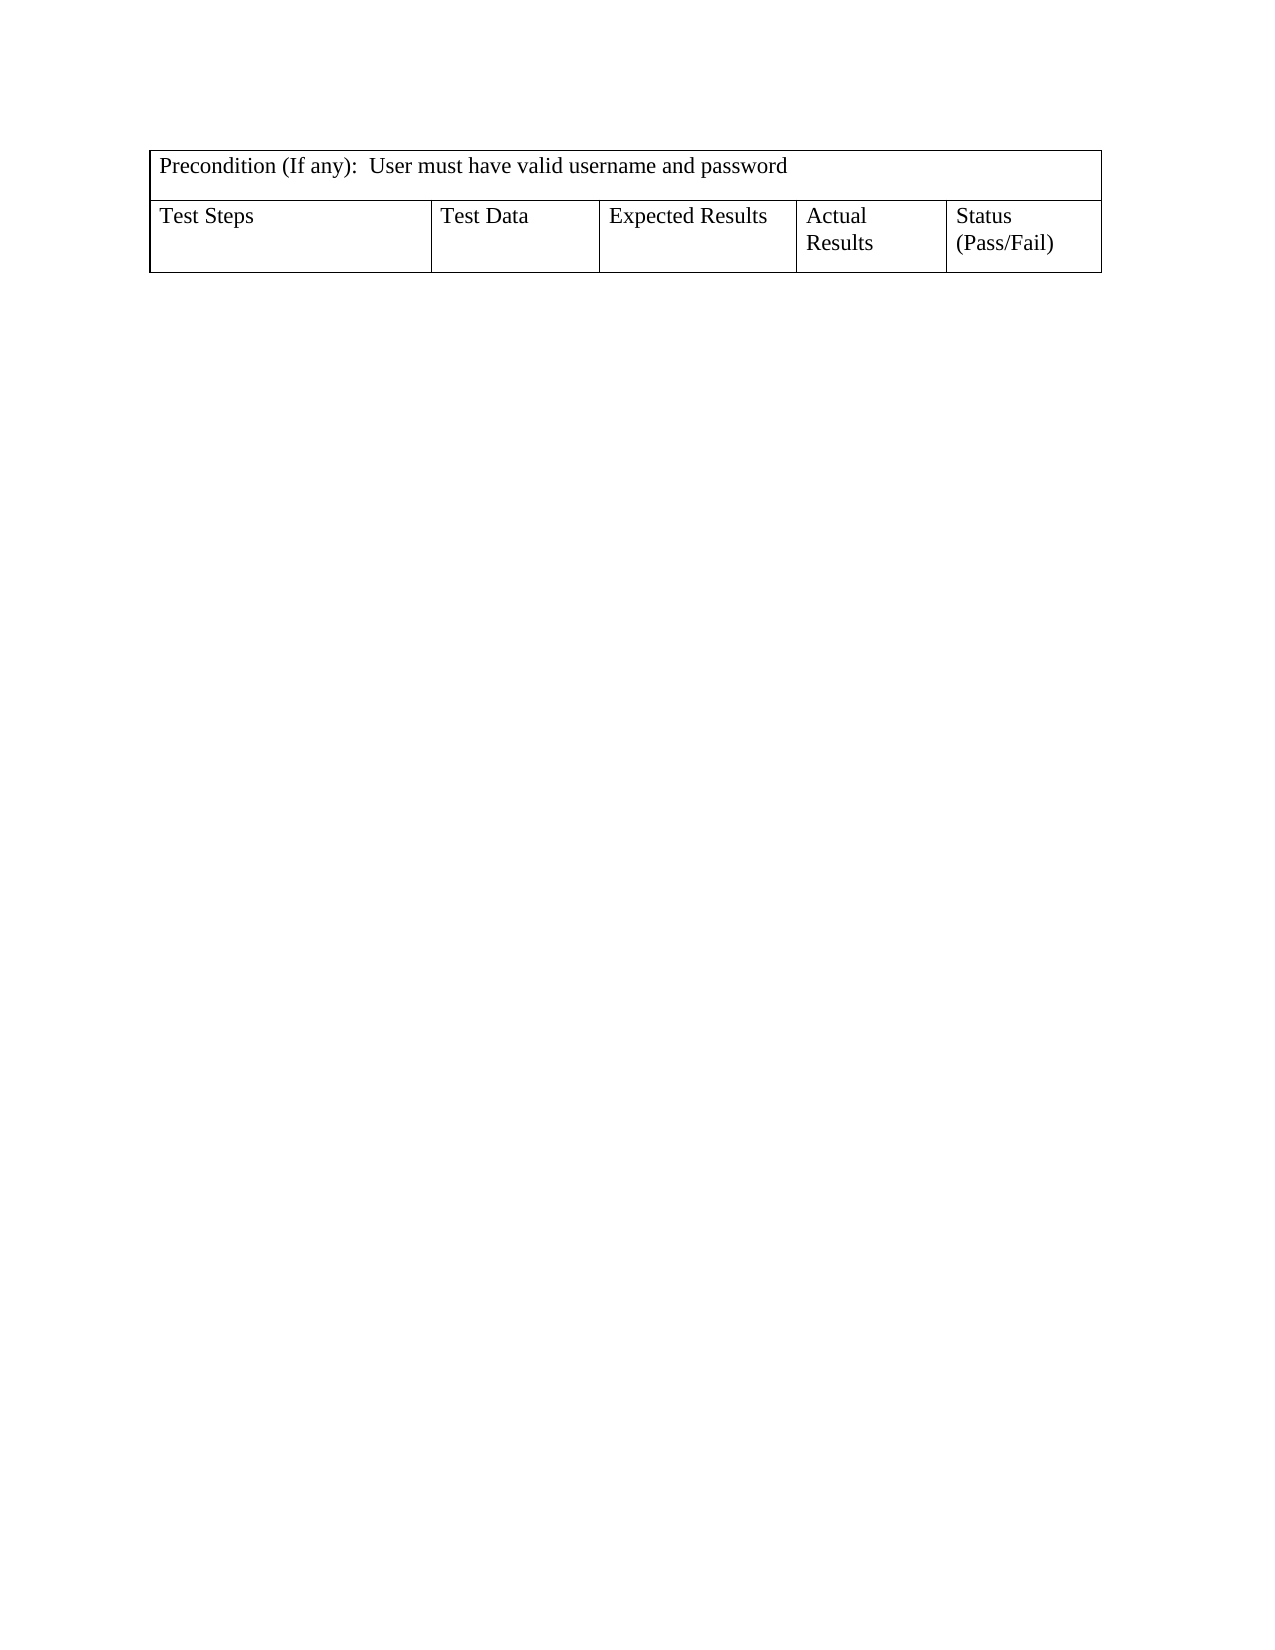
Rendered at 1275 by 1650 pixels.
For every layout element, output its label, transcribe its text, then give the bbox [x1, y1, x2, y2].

table_cell Precondition (If any): User must have valid username and password [151, 151, 1101, 199]
table_cell Actual Results [797, 201, 946, 272]
table_cell Test Data [432, 201, 599, 272]
table_cell Status (Pass/Fail) [947, 201, 1101, 272]
table_cell Expected Results [600, 201, 796, 272]
table_cell Test Steps [151, 201, 431, 272]
